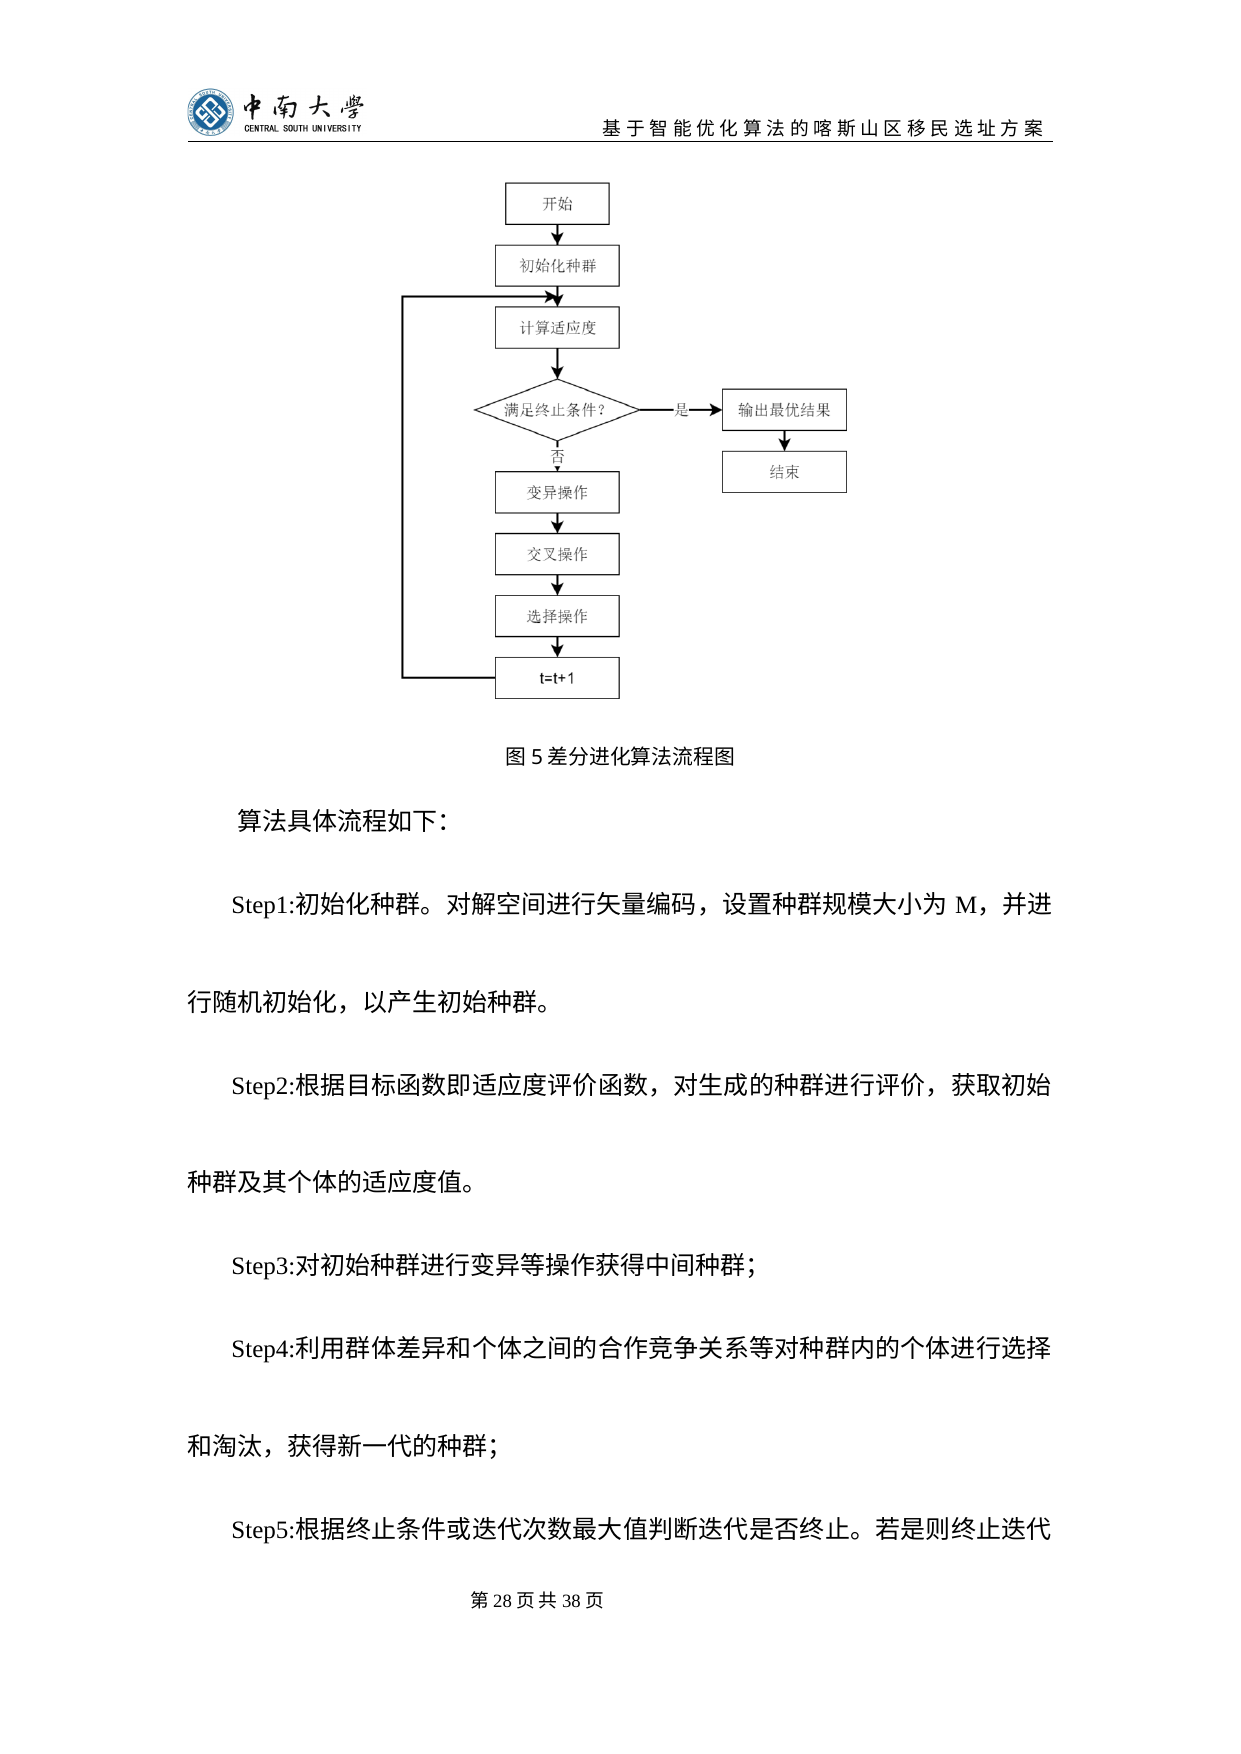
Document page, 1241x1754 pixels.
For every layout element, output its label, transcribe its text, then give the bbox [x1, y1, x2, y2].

text Step1:初始化种群。对解空间进行矢量编码，设置种群规模大小为M，并进行随机初始化，以产生初始种群。 [187, 870, 1053, 1033]
text 算法具体流程如下： [187, 787, 1053, 852]
text Step3:对初始种群进行变异等操作获得中间种群； [187, 1231, 1053, 1296]
text Step2:根据目标函数即适应度评价函数，对生成的种群进行评价，获取初始种群及其个体的适应度值。 [187, 1051, 1053, 1213]
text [187, 1495, 1053, 1560]
text Step4:利用群体差异和个体之间的合作竞争关系等对种群内的个体进行选择和淘汰，获得新一代的种群； [187, 1314, 1053, 1477]
picture [383, 172, 857, 709]
text 图 5 差分进化算法流程图 [187, 739, 1053, 772]
picture [187, 88, 367, 136]
